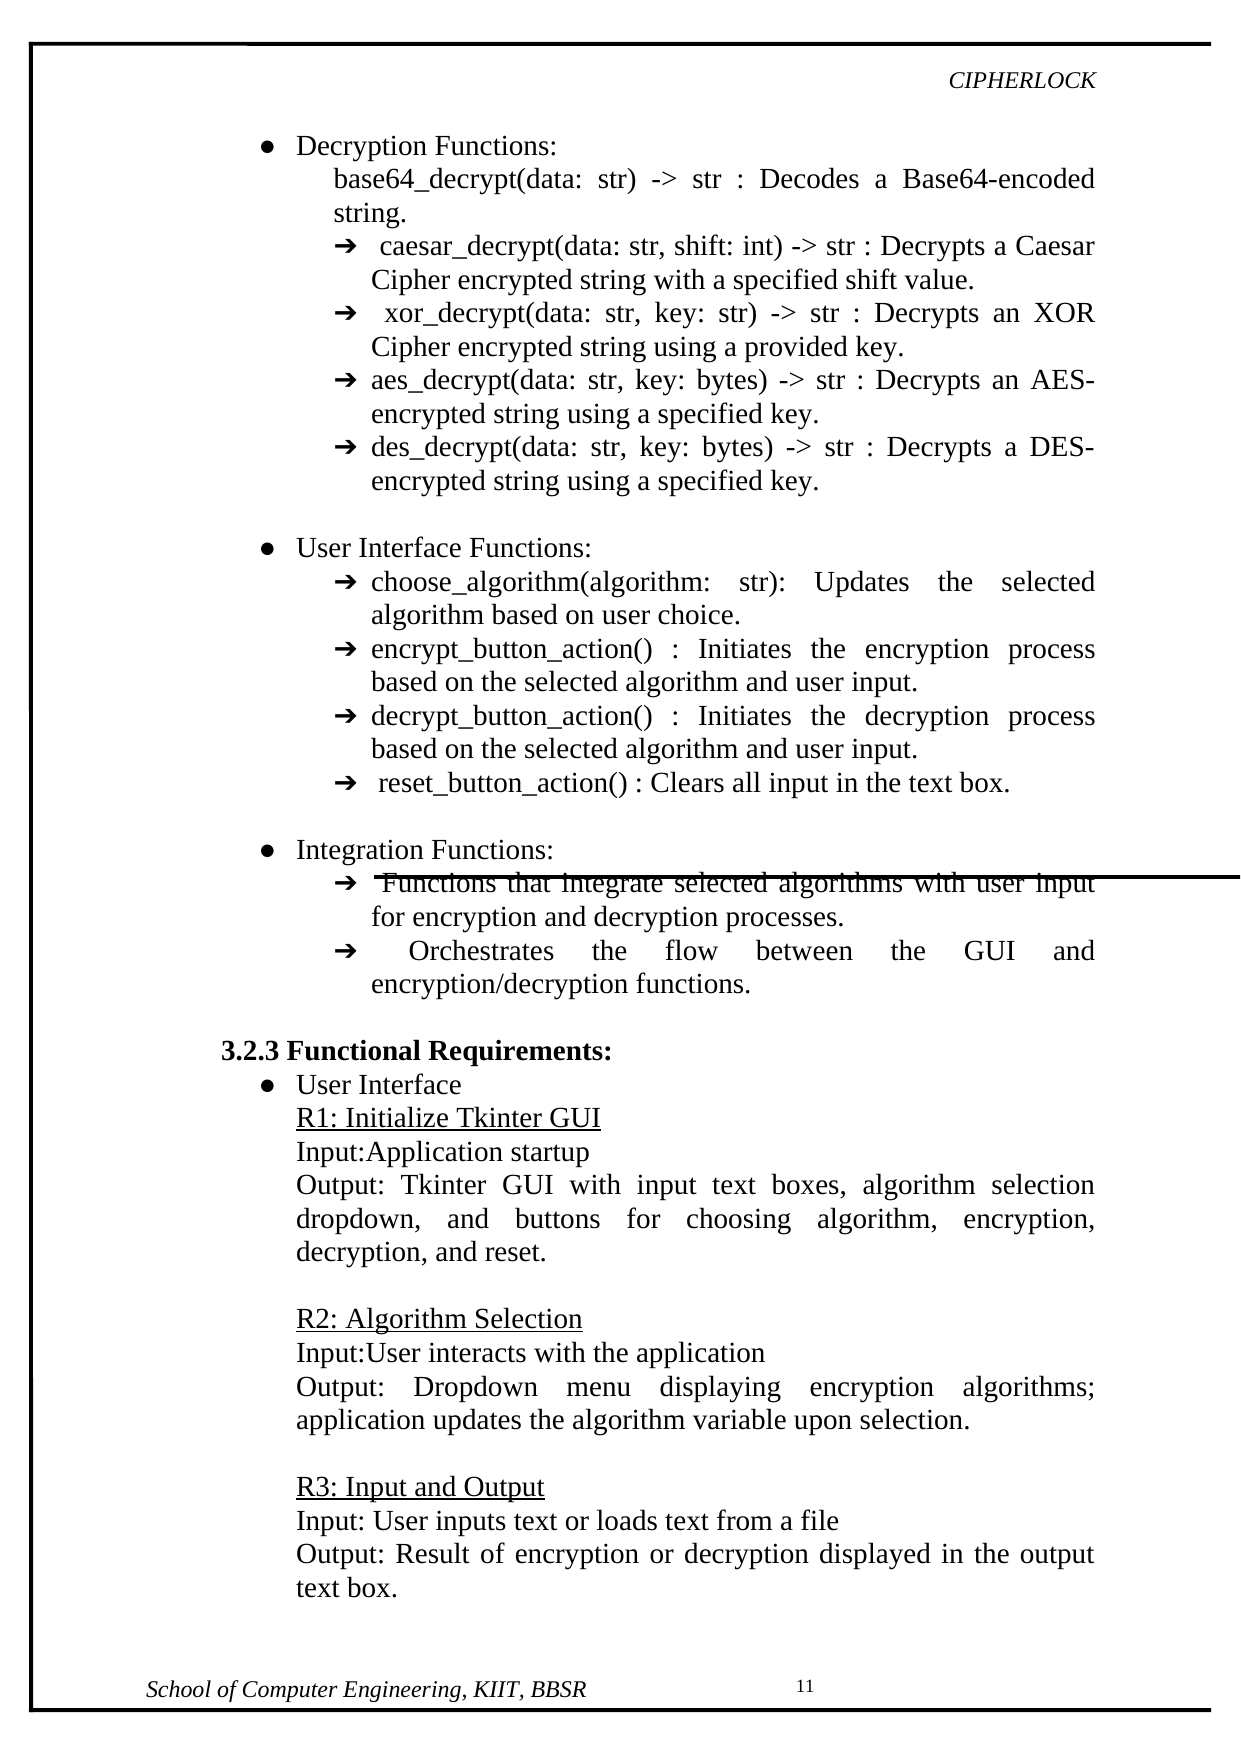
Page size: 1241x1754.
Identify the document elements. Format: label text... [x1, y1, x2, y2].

text R3: Input and Output [221, 1469, 1096, 1503]
list Functions that integrate selected algorithms with user input for encryption and decryption processes. [333, 866, 1096, 933]
list Orchestrates the flow between the GUI and encryption/decryption functions. [333, 933, 1096, 1000]
list decrypt_button_action() : Initiates the decryption process based on the selected algorithm and user input. [333, 698, 1096, 765]
list xor_decrypt(data: str, key: str) -> str : Decrypts an XOR Cipher encrypted string using a provided key. [333, 295, 1096, 362]
text R1: Initialize Tkinter GUI [221, 1100, 1096, 1134]
list encrypt_button_action() : Initiates the encryption process based on the selected algorithm and user input. [333, 631, 1096, 698]
text Input: User inputs text or loads text from a file [146, 1503, 1096, 1536]
text Output: Tkinter GUI with input text boxes, algorithm selection dropdown, and buttons for choosing algorithm, encryption, decryption, and reset. [296, 1167, 1096, 1268]
text Input:User interacts with the application [146, 1335, 1096, 1369]
list caesar_decrypt(data: str, shift: int) -> str : Decrypts a Caesar Cipher encrypted string with a specified shift value. [333, 228, 1096, 295]
list des_decrypt(data: str, key: bytes) -> str : Decrypts a DES-encrypted string using a specified key. [333, 429, 1096, 497]
list Decryption Functions: [258, 128, 1096, 161]
text 3.2.3 Functional Requirements: [146, 1033, 1096, 1067]
text Output: Dropdown menu displaying encryption algorithms; application updates the algorithm variable upon selection. [296, 1369, 1096, 1436]
list aes_decrypt(data: str, key: bytes) -> str : Decrypts an AES-encrypted string using a specified key. [333, 362, 1096, 429]
list User Interface [258, 1067, 1096, 1100]
list reset_button_action() : Clears all input in the text box. [333, 765, 1096, 798]
list base64_decrypt(data: str) -> str : Decodes a Base64-encoded string. [333, 161, 1096, 228]
list choose_algorithm(algorithm: str): Updates the selected algorithm based on user choice. [333, 564, 1096, 631]
text Output: Result of encryption or decryption displayed in the output text box. [296, 1536, 1096, 1603]
text Input:Application startup [146, 1134, 1096, 1167]
list Integration Functions: [258, 832, 1096, 866]
list User Interface Functions: [258, 530, 1096, 564]
text R2: Algorithm Selection [221, 1302, 1096, 1335]
